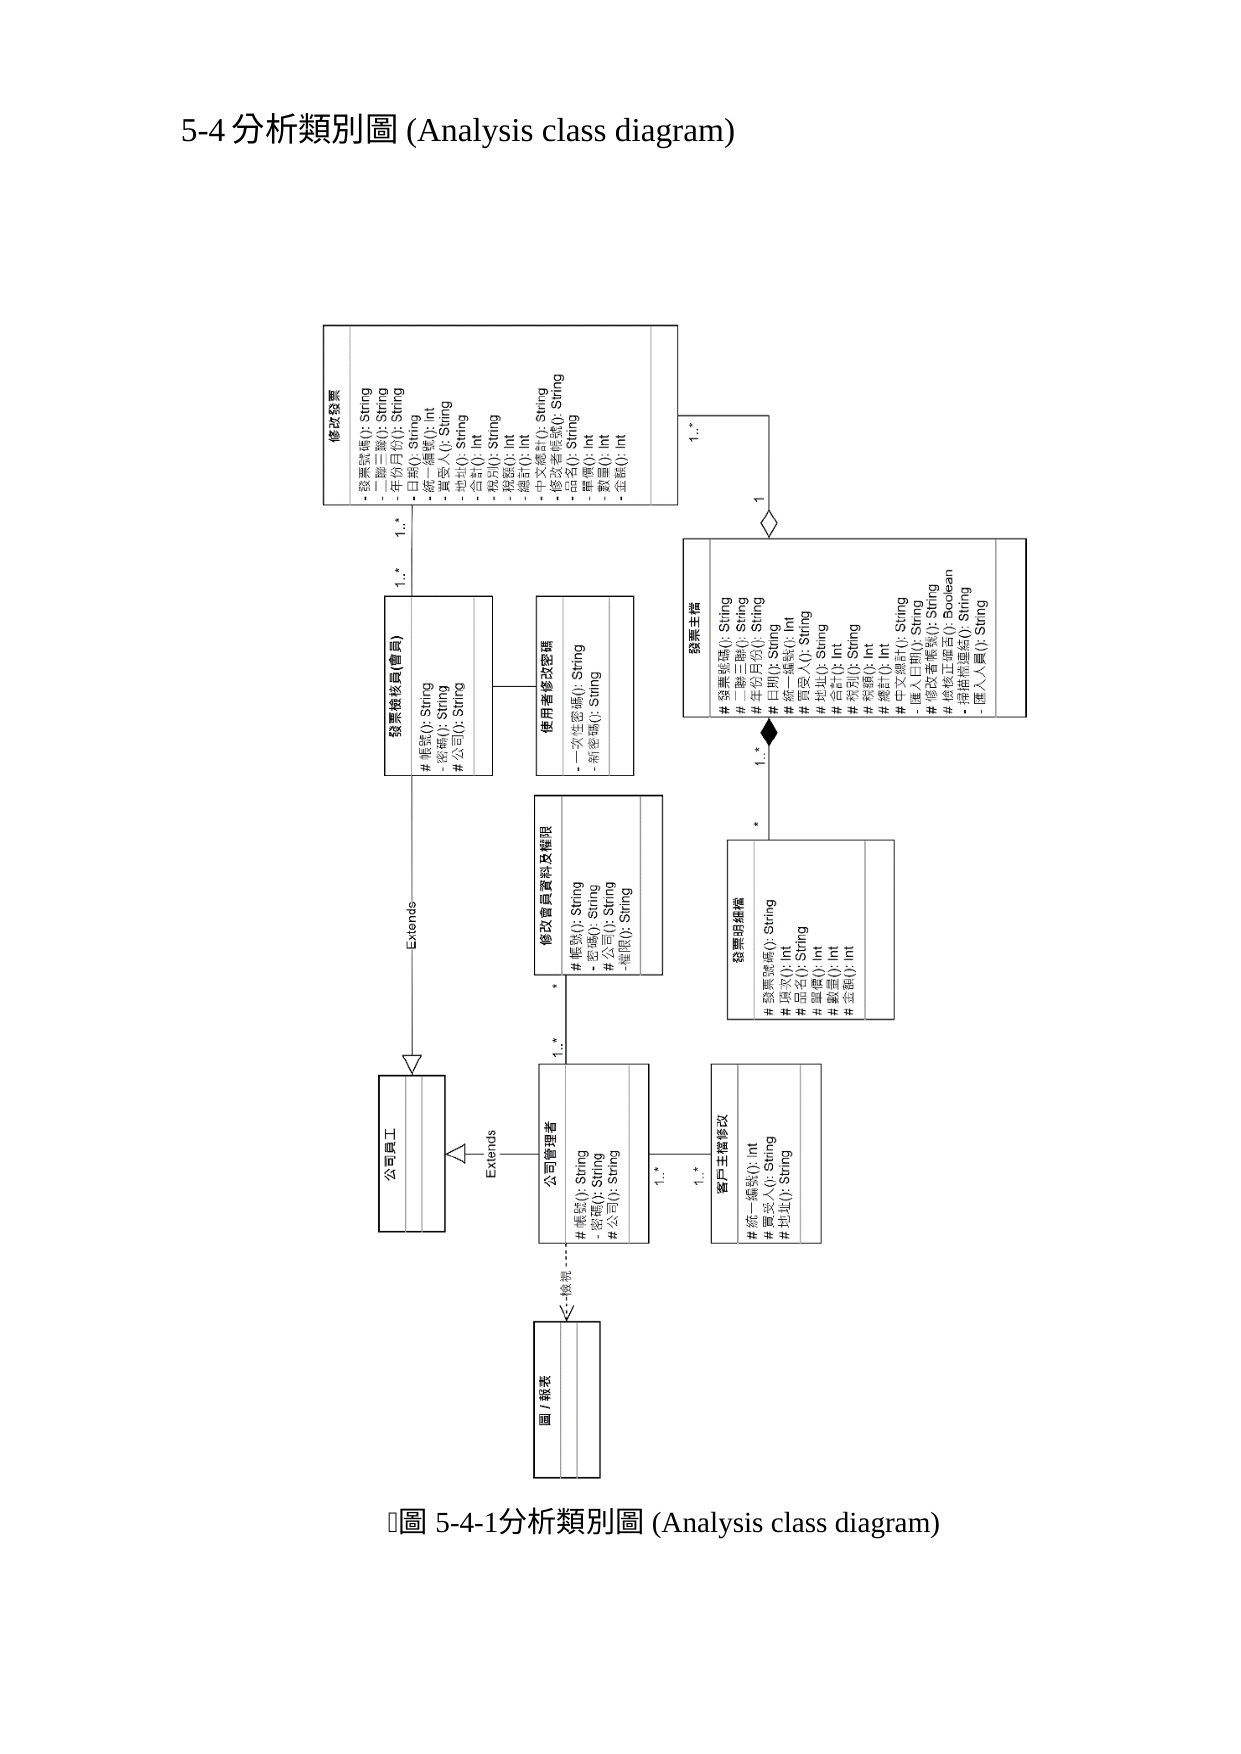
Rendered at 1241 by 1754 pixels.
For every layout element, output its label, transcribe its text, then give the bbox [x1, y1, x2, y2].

picture [285, 153, 1048, 1499]
text 圖 5-4-1分析類別圖 (Analysis class diagram) [176, 1501, 1152, 1541]
subtitle 5-4分析類別圖 (Analysis class diagram) [176, 103, 1152, 151]
